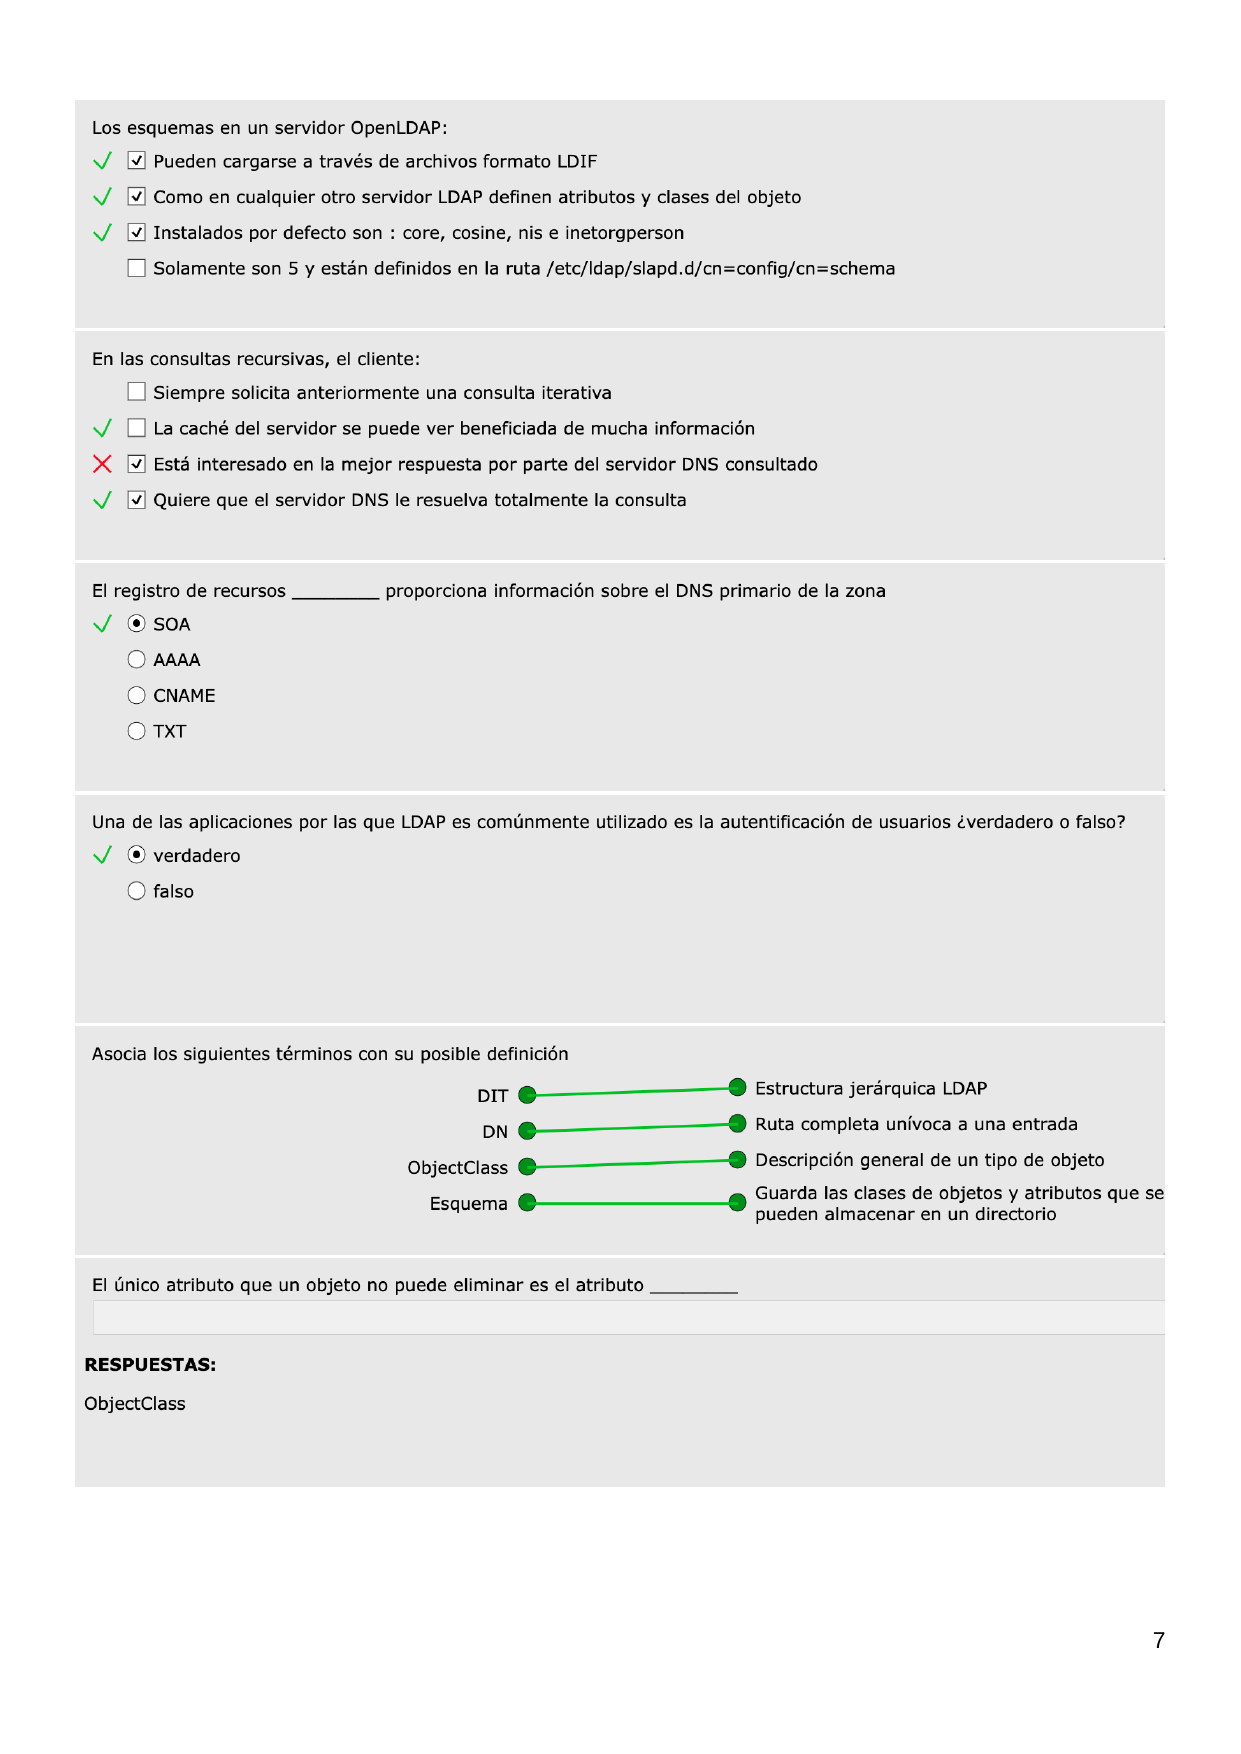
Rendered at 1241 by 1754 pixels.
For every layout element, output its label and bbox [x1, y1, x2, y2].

picture [75, 1258, 1166, 1487]
picture [75, 100, 1166, 328]
picture [75, 1026, 1166, 1255]
picture [75, 795, 1166, 1023]
picture [75, 563, 1166, 791]
picture [75, 331, 1166, 560]
